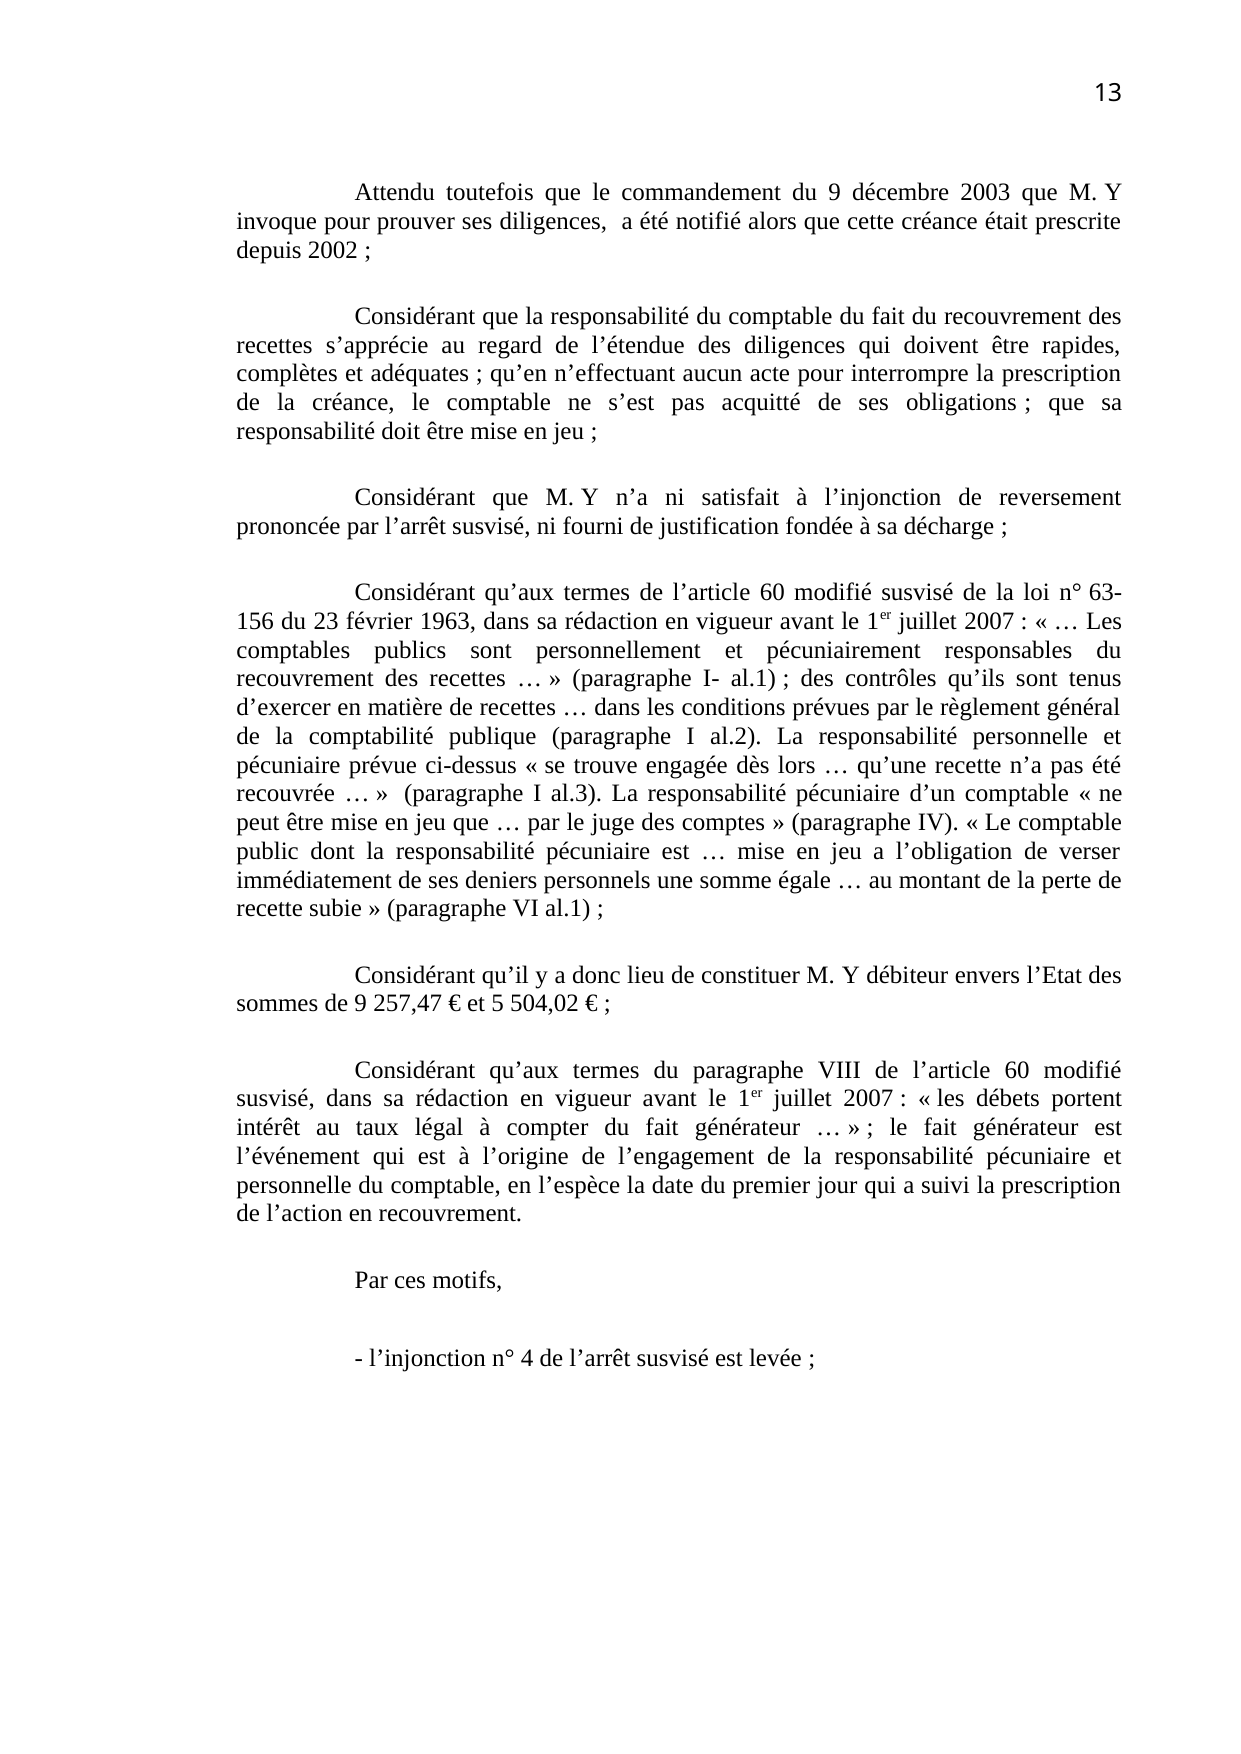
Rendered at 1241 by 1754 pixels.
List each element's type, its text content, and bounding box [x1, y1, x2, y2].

text Attendu toutefois que le commandement du 9 décembre 2003 que M. Y invoque pour prouver ses diligences, a été notifié alors que cette créance était prescrite depuis 2002 ; [236, 177, 1122, 263]
text Considérant qu’il y a donc lieu de constituer M. Y débiteur envers l’Etat des sommes de 9 257,47 € et 5 504,02 € ; [236, 960, 1122, 1017]
text Considérant que M. Y n’a ni satisfait à l’injonction de reversement prononcée par l’arrêt susvisé, ni fourni de justification fondée à sa décharge ; [236, 482, 1122, 540]
text Par ces motifs, [236, 1265, 1122, 1293]
text Considérant qu’aux termes du paragraphe VIII de l’article 60 modifié susvisé, dans sa rédaction en vigueur avant le 1er juillet 2007 : « les débets portent intérêt au taux légal à compter du fait générateur … » ; le fait générateur est l’événement qui est à l’origine de l’engagement de la responsabilité pécuniaire et personnelle du comptable, en l’espèce la date du premier jour qui a suivi la prescription de l’action en recouvrement. [236, 1055, 1122, 1227]
text Considérant que la responsabilité du comptable du fait du recouvrement des recettes s’apprécie au regard de l’étendue des diligences qui doivent être rapides, complètes et adéquates ; qu’en n’effectuant aucun acte pour interrompre la prescription de la créance, le comptable ne s’est pas acquitté de ses obligations ; que sa responsabilité doit être mise en jeu ; [236, 301, 1122, 445]
text Considérant qu’aux termes de l’article 60 modifié susvisé de la loi n° 63-156 du 23 février 1963, dans sa rédaction en vigueur avant le 1er juillet 2007 : « … Les comptables publics sont personnellement et pécuniairement responsables du recouvrement des recettes … » (paragraphe I- al.1) ; des contrôles qu’ils sont tenus d’exercer en matière de recettes … dans les conditions prévues par le règlement général de la comptabilité publique (paragraphe I al.2). La responsabilité personnelle et pécuniaire prévue ci-dessus « se trouve engagée dès lors … qu’une recette n’a pas été recouvrée … » (paragraphe I al.3). La responsabilité pécuniaire d’un comptable « ne peut être mise en jeu que … par le juge des comptes » (paragraphe IV). « Le comptable public dont la responsabilité pécuniaire est … mise en jeu a l’obligation de verser immédiatement de ses deniers personnels une somme égale … au montant de la perte de recette subie » (paragraphe VI al.1) ; [236, 577, 1122, 922]
text - l’injonction n° 4 de l’arrêt susvisé est levée ; [354, 1343, 1122, 1372]
